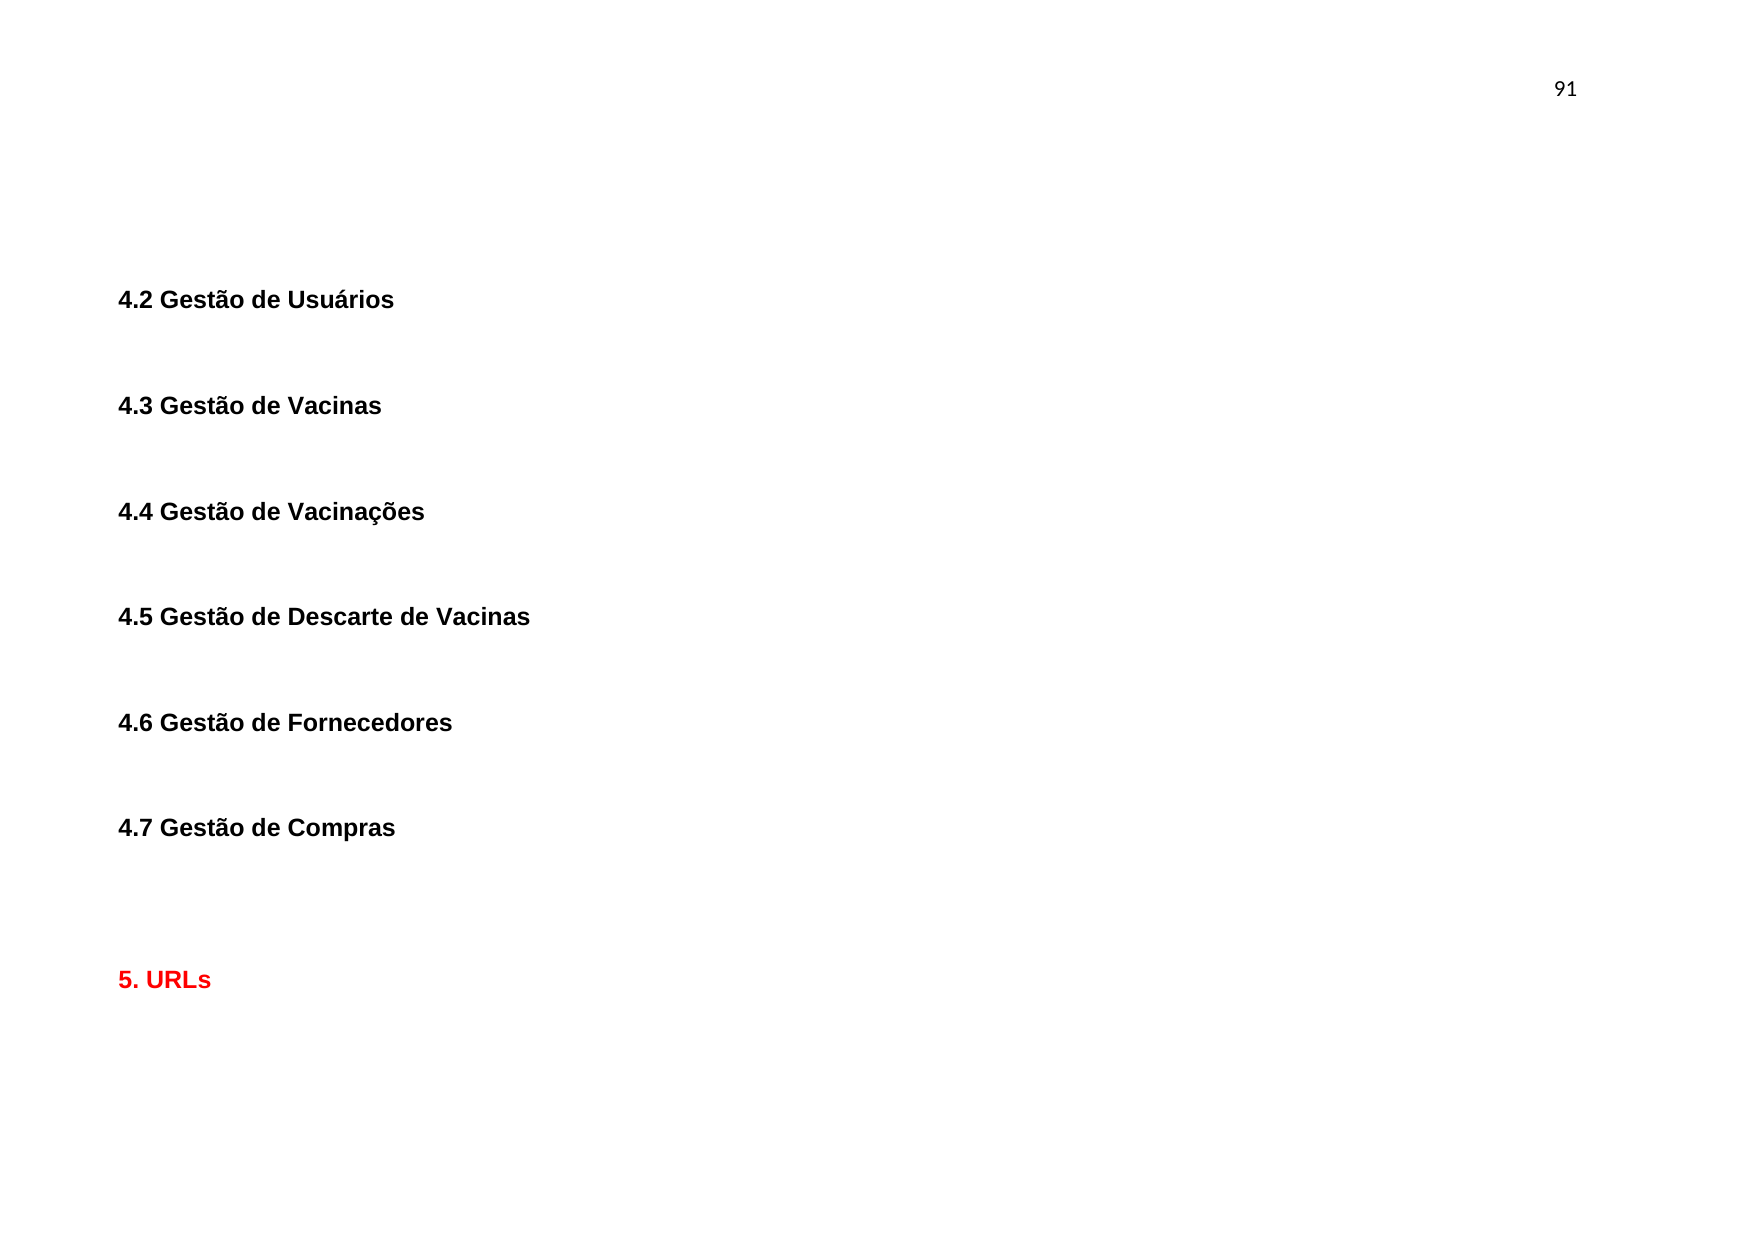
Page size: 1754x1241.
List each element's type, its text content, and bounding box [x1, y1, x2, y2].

text 4.2 Gestão de Usuários [118, 285, 1577, 314]
text 4.6 Gestão de Fornecedores [118, 708, 1577, 736]
text 4.5 Gestão de Descarte de Vacinas [118, 602, 1577, 631]
subtitle 5. URLs [118, 965, 1577, 993]
text 4.7 Gestão de Compras [118, 813, 1577, 842]
text 4.4 Gestão de Vacinações [118, 496, 1577, 525]
text 4.3 Gestão de Vacinas [118, 391, 1577, 419]
